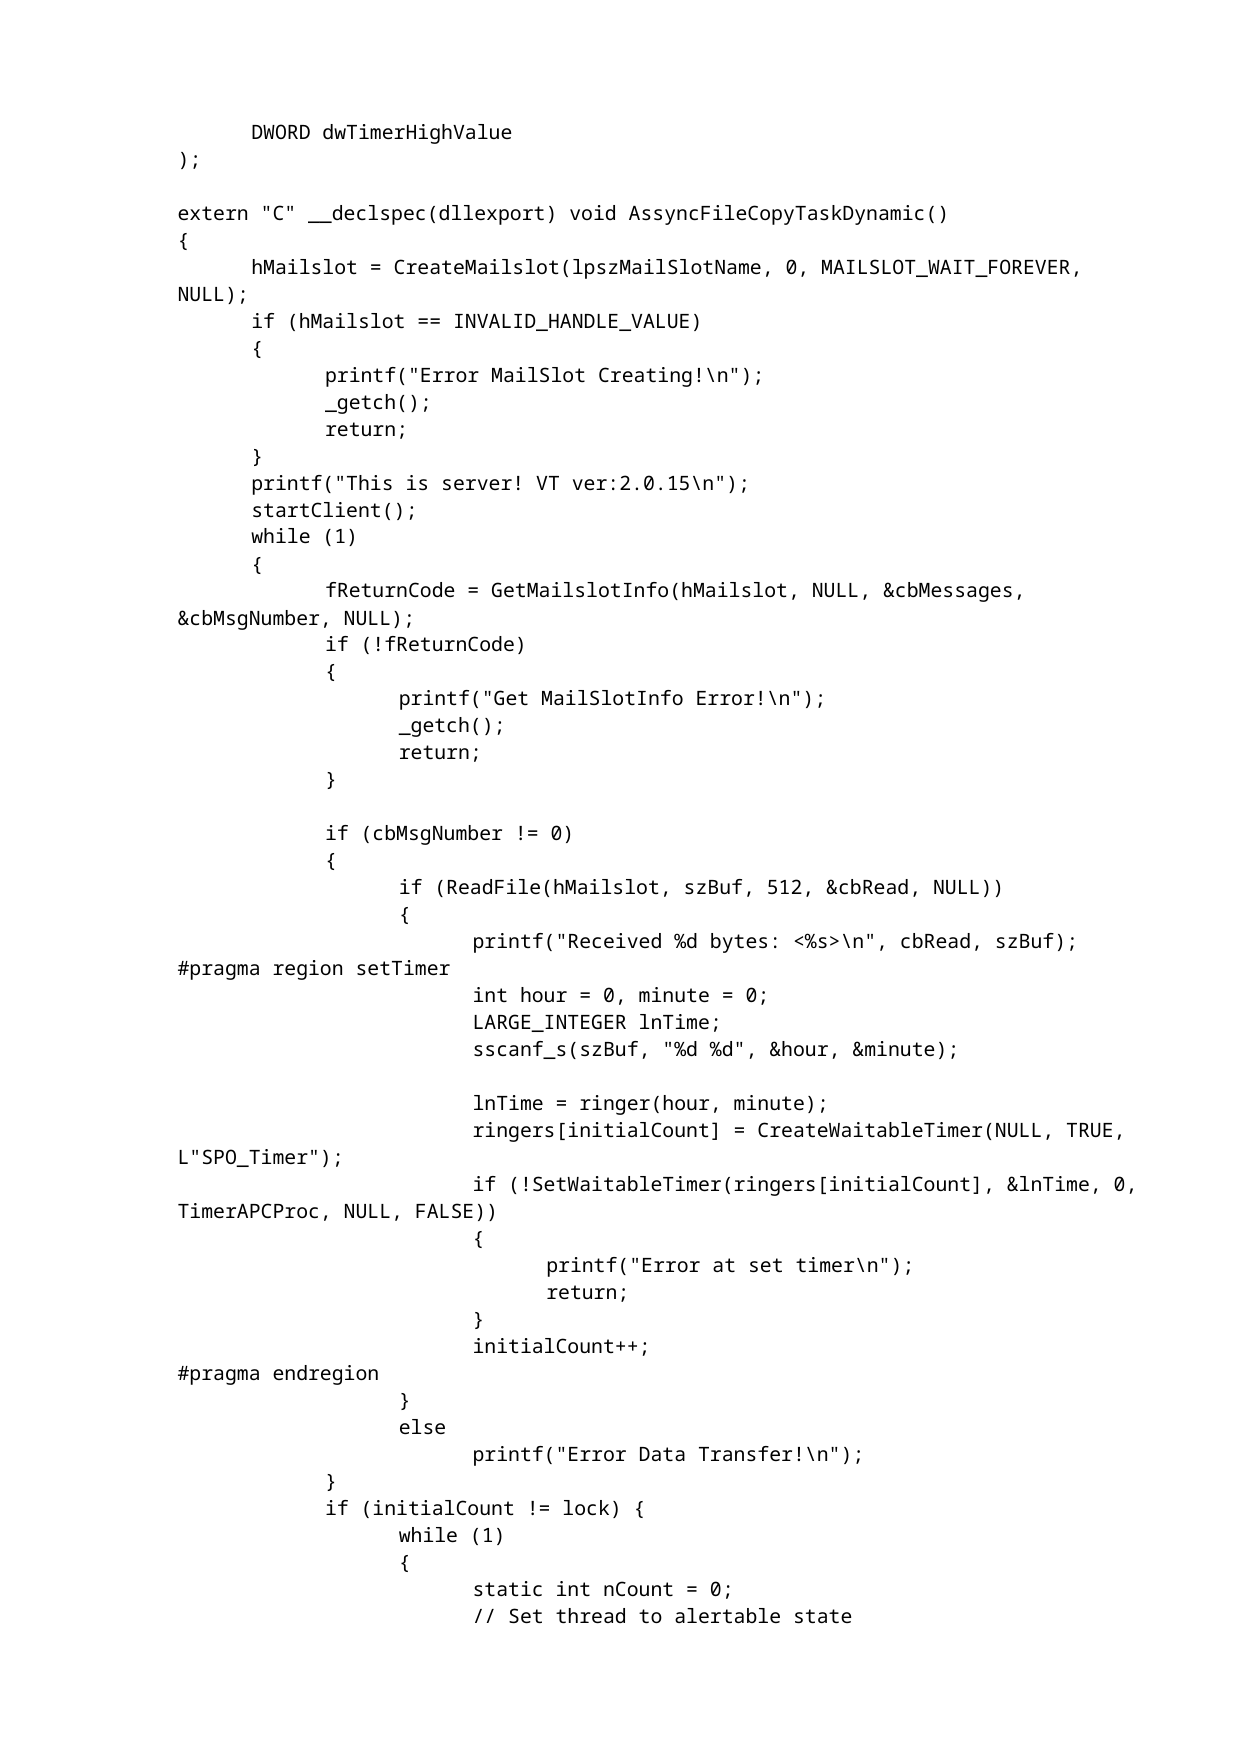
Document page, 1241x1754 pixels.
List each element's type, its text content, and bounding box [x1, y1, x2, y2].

text return; [177, 739, 1152, 766]
text ); [177, 145, 1152, 172]
text { [177, 1548, 1152, 1575]
text printf("Error MailSlot Creating!\n"); [177, 361, 1152, 388]
text initialCount++; [177, 1332, 1152, 1359]
text _getch(); [177, 388, 1152, 415]
text #pragma region setTimer [177, 954, 1152, 981]
text startClient(); [177, 496, 1152, 523]
text { [177, 1224, 1152, 1251]
text // Set thread to alertable state [177, 1602, 1152, 1629]
text LARGE_INTEGER lnTime; [177, 1008, 1152, 1035]
text } [177, 766, 1152, 793]
text } [177, 1305, 1152, 1332]
text printf("This is server! VT ver:2.0.15\n"); [177, 469, 1152, 496]
text printf("Get MailSlotInfo Error!\n"); [177, 685, 1152, 712]
text printf("Received %d bytes: <%s>\n", cbRead, szBuf); [177, 927, 1152, 954]
text { [177, 901, 1152, 927]
text { [177, 658, 1152, 685]
text #pragma endregion [177, 1359, 1152, 1386]
text printf("Error Data Transfer!\n"); [177, 1440, 1152, 1467]
text printf("Error at set timer\n"); [177, 1251, 1152, 1278]
text extern "C" __declspec(dllexport) void AssyncFileCopyTaskDynamic() [177, 199, 1152, 226]
text if (!fReturnCode) [177, 631, 1152, 658]
text static int nCount = 0; [177, 1575, 1152, 1602]
text if (cbMsgNumber != 0) [177, 819, 1152, 847]
text ringers[initialCount] = CreateWaitableTimer(NULL, TRUE, L"SPO_Timer"); [177, 1116, 1152, 1170]
text while (1) [177, 523, 1152, 550]
text { [177, 550, 1152, 577]
text { [177, 226, 1152, 253]
text return; [177, 1278, 1152, 1305]
text } [177, 1386, 1152, 1413]
text DWORD dwTimerHighValue [177, 118, 1152, 145]
text if (ReadFile(hMailslot, szBuf, 512, &cbRead, NULL)) [177, 873, 1152, 901]
text { [177, 334, 1152, 361]
text int hour = 0, minute = 0; [177, 981, 1152, 1008]
text sscanf_s(szBuf, "%d %d", &hour, &minute); [177, 1035, 1152, 1062]
text while (1) [177, 1521, 1152, 1548]
text if (initialCount != lock) { [177, 1494, 1152, 1521]
text if (!SetWaitableTimer(ringers[initialCount], &lnTime, 0, TimerAPCProc, NULL, FALSE)) [177, 1170, 1152, 1224]
text hMailslot = CreateMailslot(lpszMailSlotName, 0, MAILSLOT_WAIT_FOREVER, NULL); [177, 253, 1152, 307]
text if (hMailslot == INVALID_HANDLE_VALUE) [177, 307, 1152, 334]
text } [177, 442, 1152, 469]
text fReturnCode = GetMailslotInfo(hMailslot, NULL, &cbMessages, &cbMsgNumber, NULL); [177, 577, 1152, 631]
text else [177, 1413, 1152, 1440]
text } [177, 1467, 1152, 1494]
text { [177, 847, 1152, 873]
text return; [177, 415, 1152, 442]
text lnTime = ringer(hour, minute); [177, 1089, 1152, 1116]
text _getch(); [177, 712, 1152, 739]
